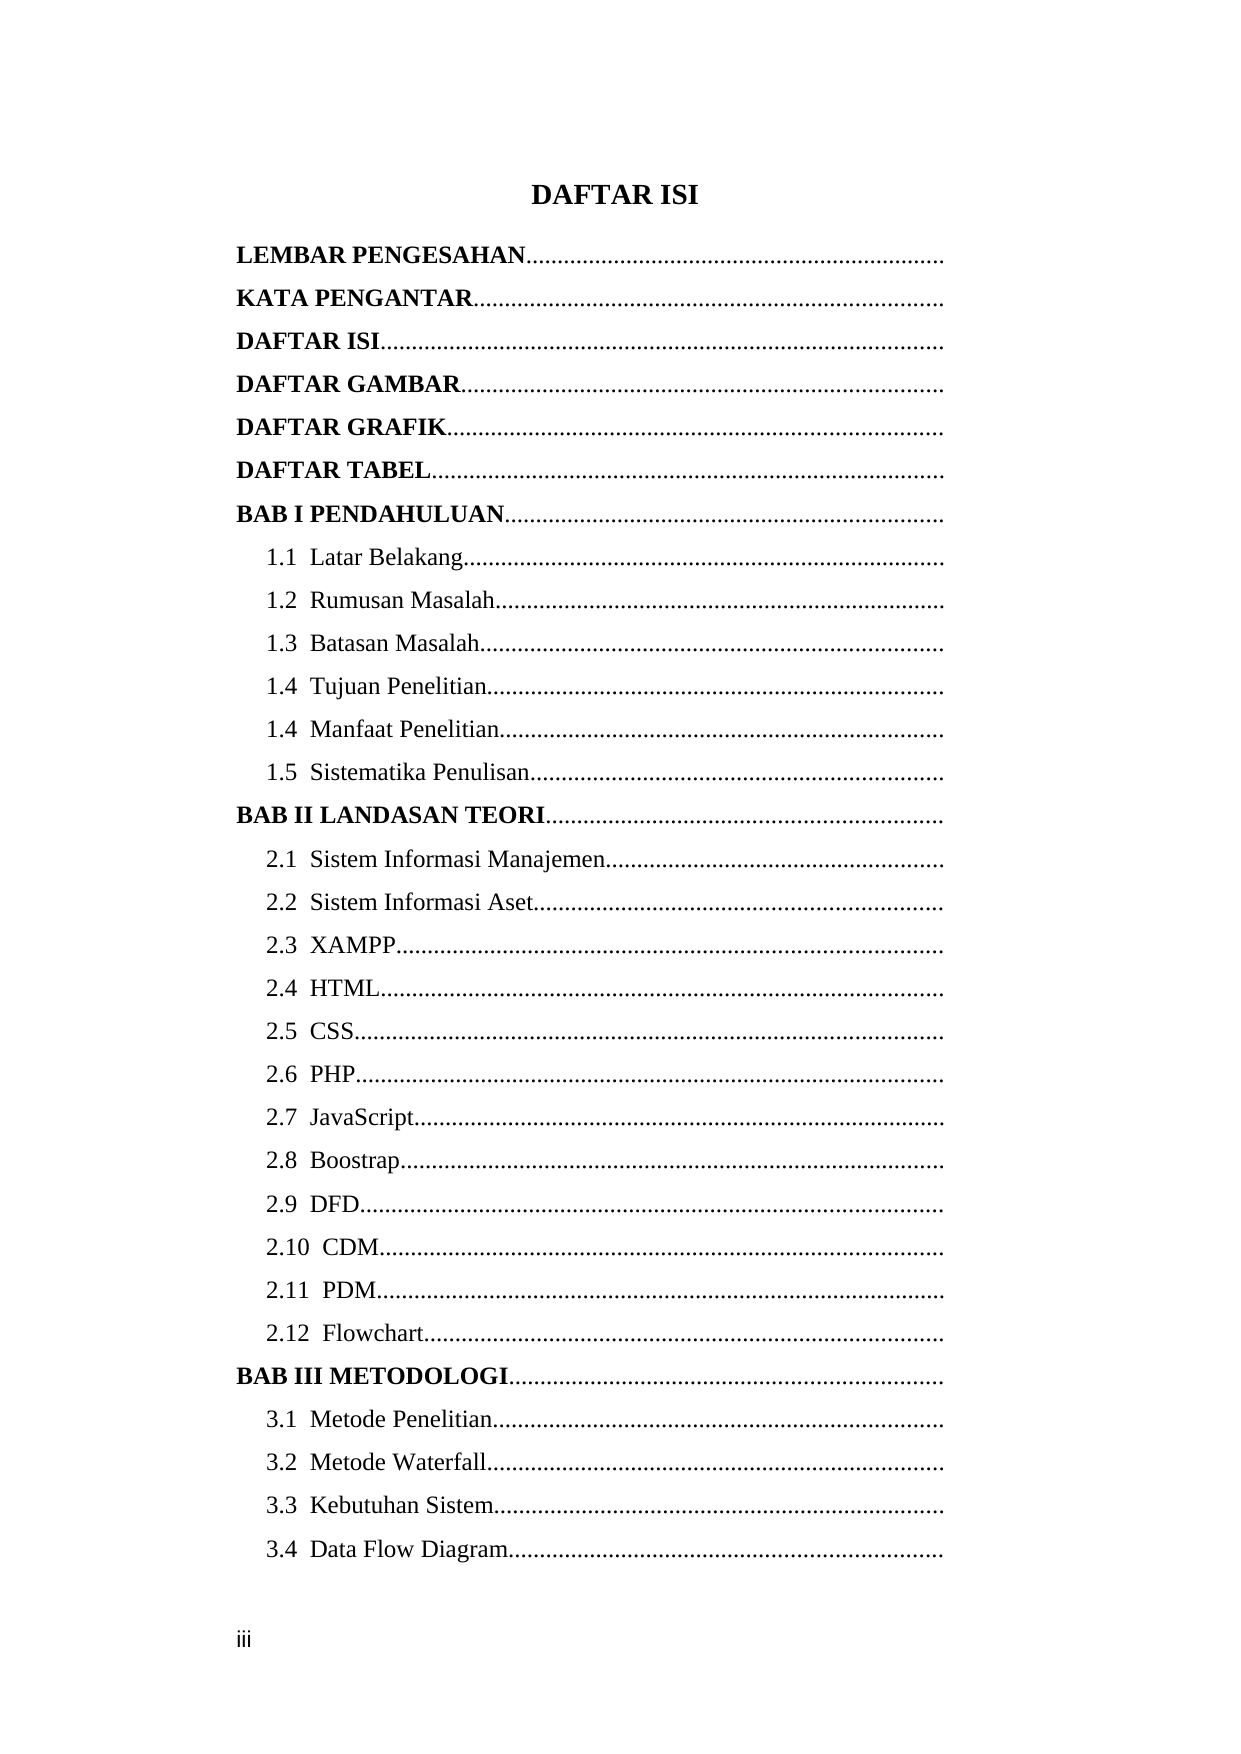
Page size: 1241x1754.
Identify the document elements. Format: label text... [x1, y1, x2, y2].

text BAB II LANDASAN TEORI [236, 801, 935, 829]
text DAFTAR ISI [236, 326, 935, 355]
text 2.9 DFD [266, 1189, 935, 1217]
text 3.3 Kebutuhan Sistem [266, 1491, 935, 1519]
text 1.5 Sistematika Penulisan [266, 757, 935, 786]
text 2.8 Boostrap [266, 1146, 935, 1174]
text 1.1 Latar Belakang [266, 542, 935, 571]
text 2.11 PDM [266, 1275, 935, 1304]
text 2.3 XAMPP [266, 930, 935, 959]
text KATA PENGANTAR [236, 283, 935, 312]
text 2.5 CSS [266, 1016, 935, 1045]
text DAFTAR GAMBAR [236, 369, 935, 398]
text 2.7 JavaScript [266, 1102, 935, 1131]
text DAFTAR GRAFIK [236, 412, 935, 441]
text 3.1 Metode Penelitian [266, 1404, 935, 1433]
text 3.4 Data Flow Diagram [266, 1534, 935, 1562]
text 2.1 Sistem Informasi Manajemen [266, 844, 935, 872]
text BAB I PENDAHULUAN [236, 499, 935, 527]
text 2.6 PHP [266, 1059, 935, 1088]
text 1.2 Rumusan Masalah [266, 585, 935, 614]
text 2.2 Sistem Informasi Aset [266, 887, 935, 916]
text 1.4 Tujuan Penelitian [266, 671, 935, 700]
text BAB III METODOLOGI [236, 1361, 935, 1390]
text 2.12 Flowchart [266, 1318, 935, 1347]
text 2.10 CDM [266, 1232, 935, 1261]
text 2.4 HTML [266, 973, 935, 1002]
text LEMBAR PENGESAHAN [236, 240, 935, 269]
text 1.4 Manfaat Penelitian [266, 714, 935, 743]
text DAFTAR TABEL [236, 456, 935, 484]
text 3.2 Metode Waterfall [266, 1447, 935, 1476]
text 1.3 Batasan Masalah [266, 628, 935, 657]
subtitle DAFTAR ISI [236, 177, 994, 211]
